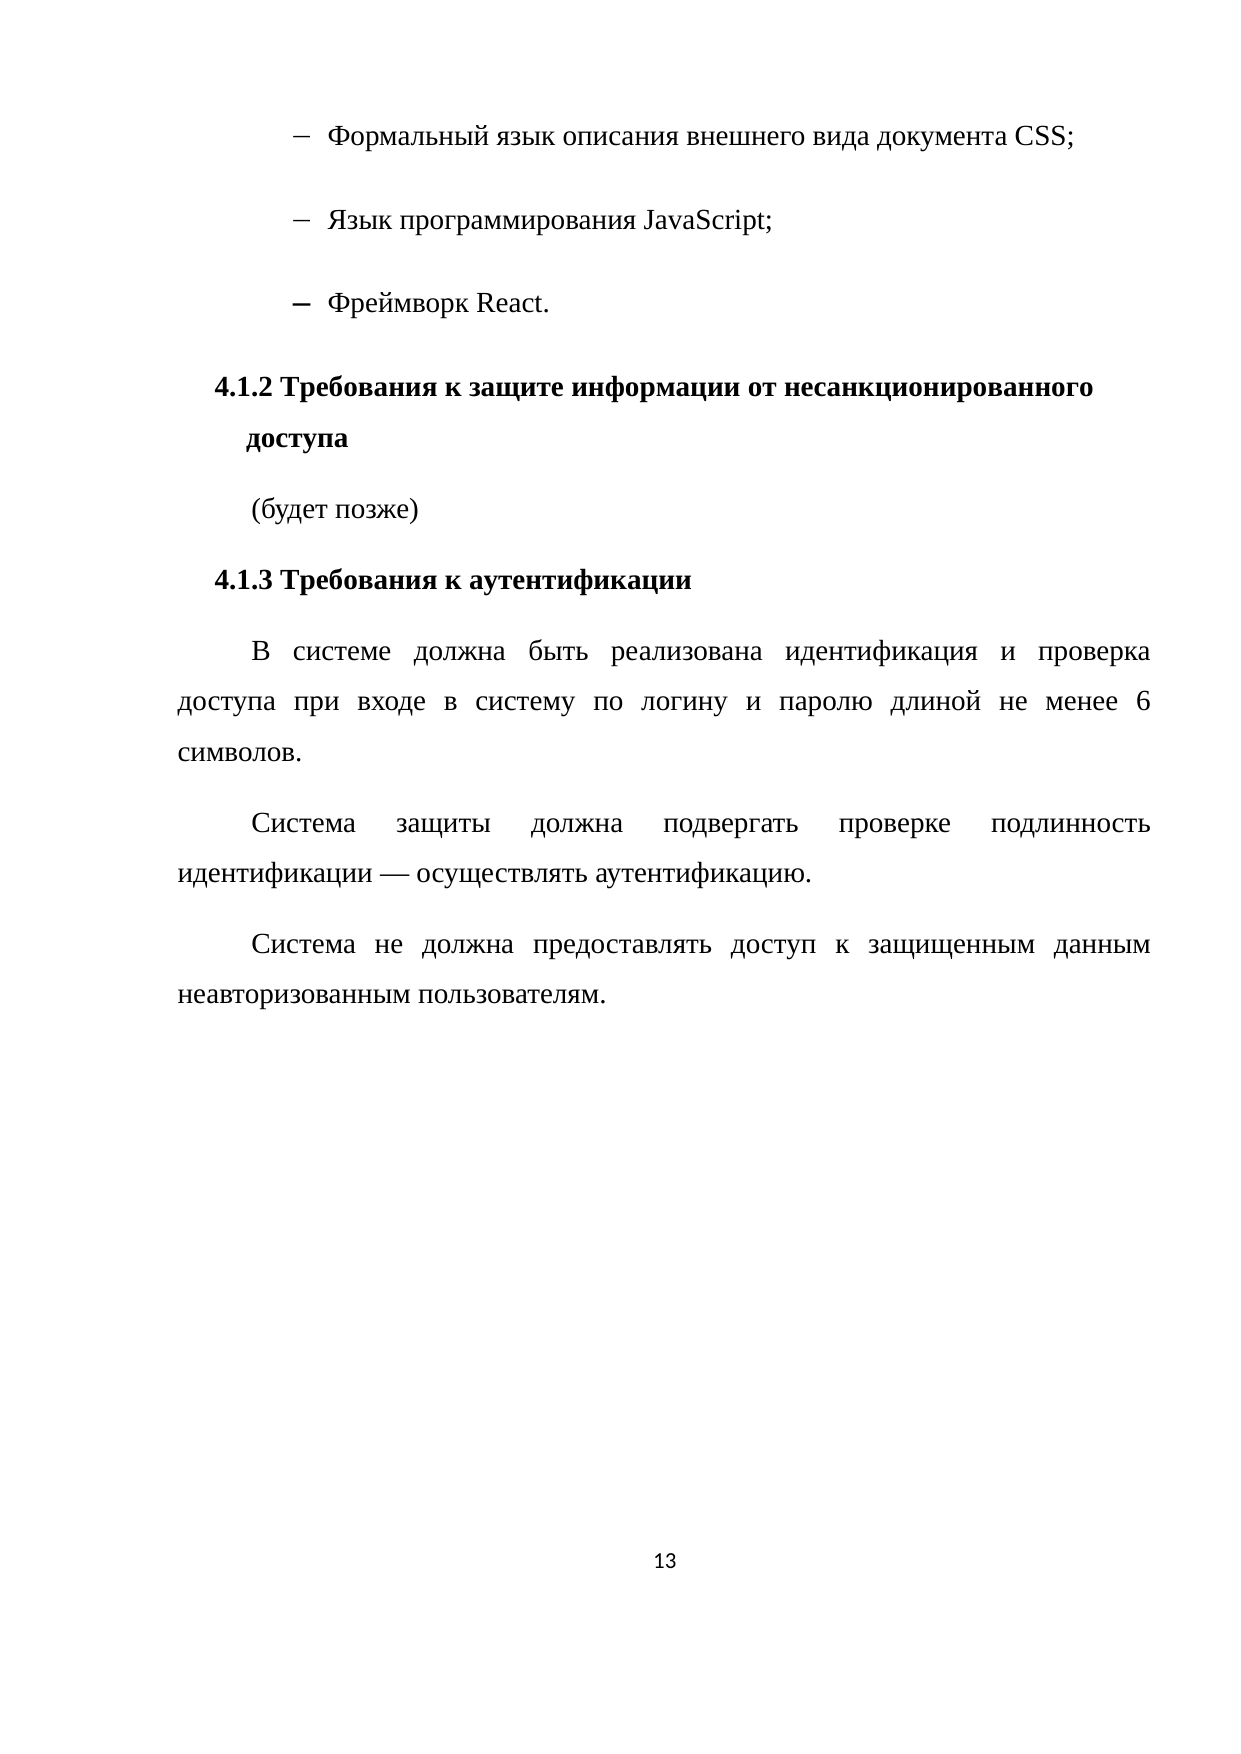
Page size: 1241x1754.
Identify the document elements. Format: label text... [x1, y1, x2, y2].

text Формальный язык описания внешнего вида документа CSS; [290, 118, 1152, 152]
text Система не должна предоставлять доступ к защищенным данным неавторизованным пользователям. [177, 926, 1152, 1010]
text Фреймворк React. [290, 286, 1152, 319]
text Язык программирования JavaScript; [290, 202, 1152, 236]
text Требования к аутентификации [214, 562, 1152, 596]
text Требования к защите информации от несанкционированного доступа [214, 369, 1152, 453]
text (будет позже) [177, 491, 1152, 524]
text Система защиты должна подвергать проверке подлинность идентификации — осуществлять аутентификацию. [177, 805, 1152, 889]
text В системе должна быть реализована идентификация и проверка доступа при входе в систему по логину и паролю длиной не менее 6 символов. [177, 633, 1152, 767]
